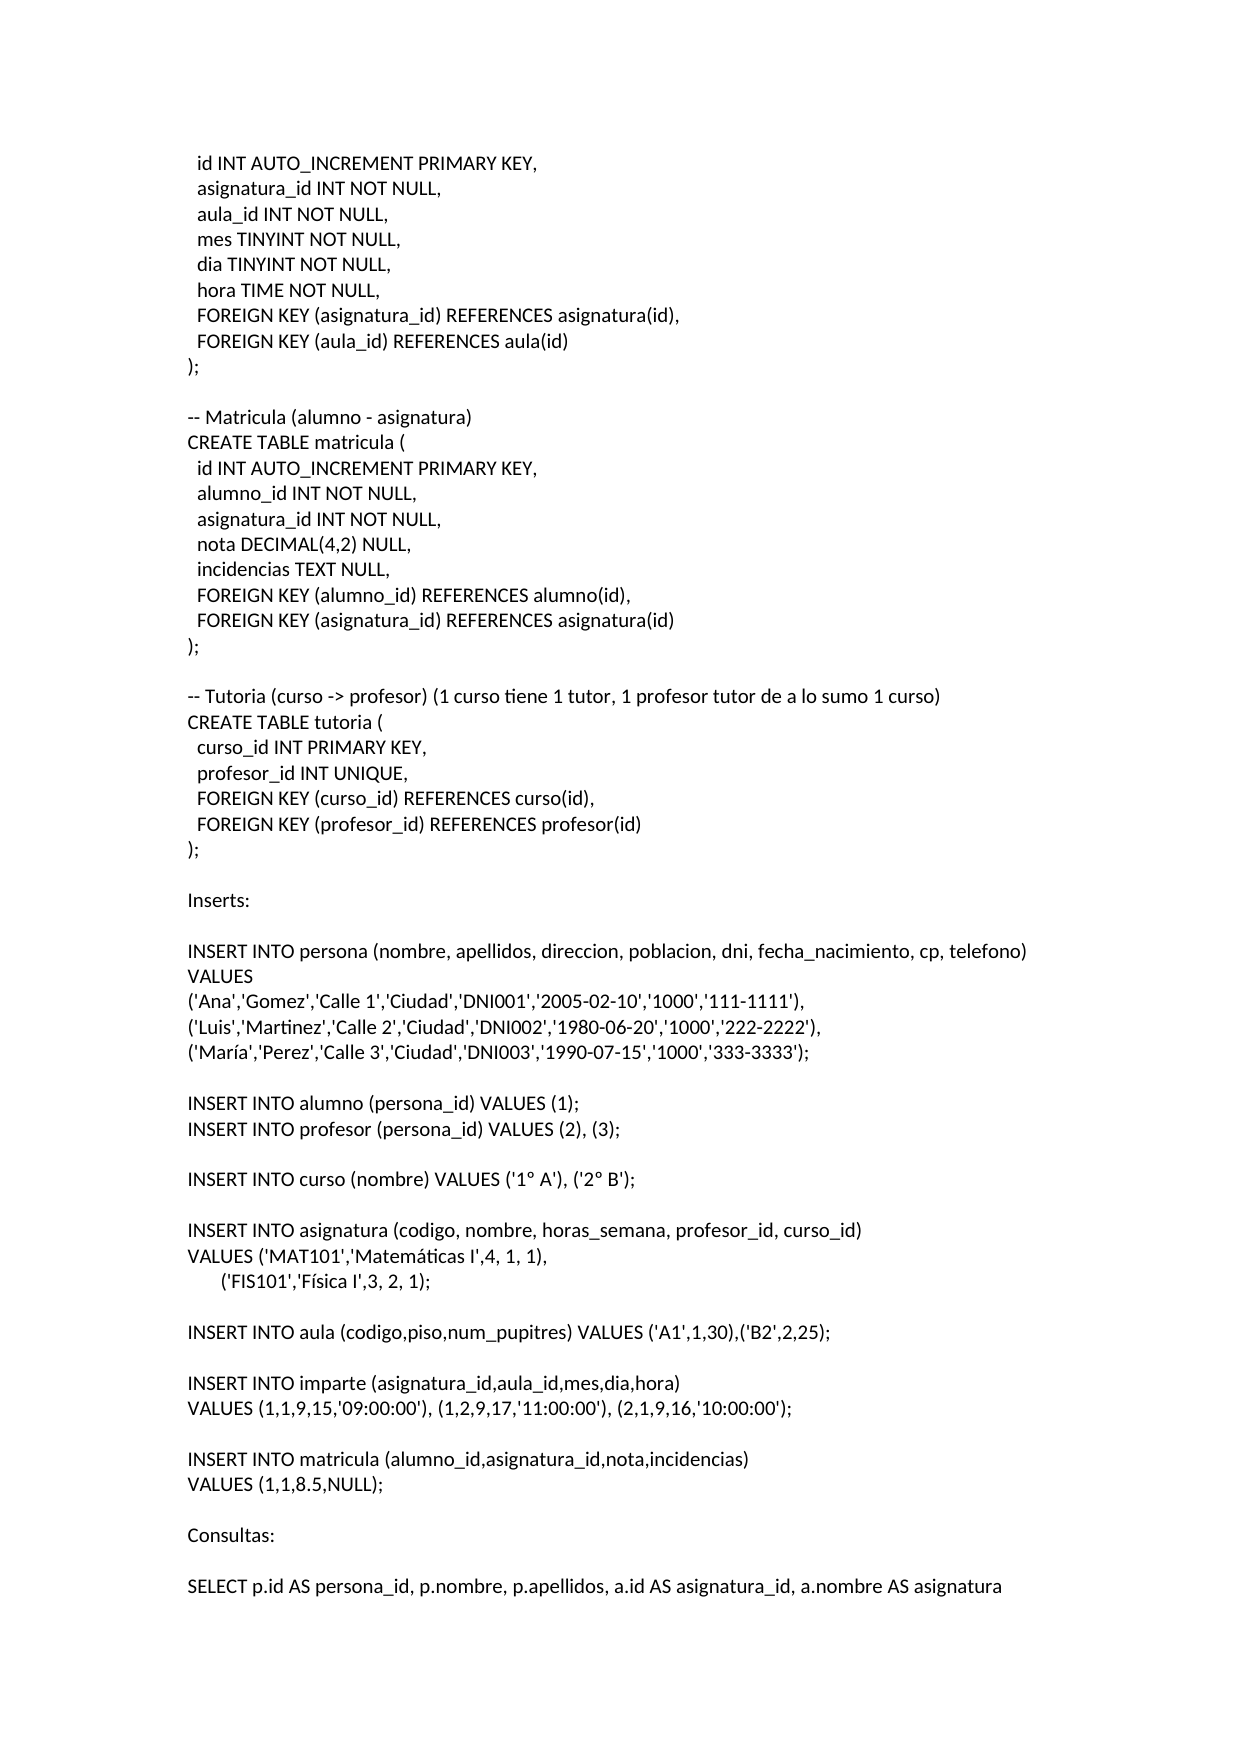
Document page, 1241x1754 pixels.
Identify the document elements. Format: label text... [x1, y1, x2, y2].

text INSERT INTO aula (codigo,piso,num_pupitres) VALUES ('A1',1,30),('B2',2,25); [187, 1319, 1053, 1344]
text id INT AUTO_INCREMENT PRIMARY KEY, [187, 455, 1053, 480]
text -- Matricula (alumno - asignatura) [187, 404, 1053, 429]
text CREATE TABLE matricula ( [187, 429, 1053, 455]
text asignatura_id INT NOT NULL, [187, 506, 1053, 531]
text ('María','Perez','Calle 3','Ciudad','DNI003','1990-07-15','1000','333-3333'); [187, 1039, 1053, 1065]
text alumno_id INT NOT NULL, [187, 480, 1053, 506]
text Inserts: [187, 887, 1053, 912]
text ); [187, 353, 1053, 379]
text hora TIME NOT NULL, [187, 277, 1053, 302]
text FOREIGN KEY (asignatura_id) REFERENCES asignatura(id), [187, 302, 1053, 328]
text id INT AUTO_INCREMENT PRIMARY KEY, [187, 150, 1053, 175]
text mes TINYINT NOT NULL, [187, 226, 1053, 252]
text VALUES (1,1,8.5,NULL); [187, 1472, 1053, 1497]
text FOREIGN KEY (curso_id) REFERENCES curso(id), [187, 785, 1053, 811]
text profesor_id INT UNIQUE, [187, 760, 1053, 785]
text CREATE TABLE tutoria ( [187, 709, 1053, 734]
text ); [187, 836, 1053, 862]
text INSERT INTO matricula (alumno_id,asignatura_id,nota,incidencias) [187, 1446, 1053, 1472]
text curso_id INT PRIMARY KEY, [187, 734, 1053, 760]
text INSERT INTO curso (nombre) VALUES ('1º A'), ('2º B'); [187, 1167, 1053, 1192]
text dia TINYINT NOT NULL, [187, 252, 1053, 277]
text FOREIGN KEY (alumno_id) REFERENCES alumno(id), [187, 582, 1053, 607]
text VALUES ('MAT101','Matemáticas I',4, 1, 1), [187, 1243, 1053, 1268]
text INSERT INTO asignatura (codigo, nombre, horas_semana, profesor_id, curso_id) [187, 1217, 1053, 1243]
text incidencias TEXT NULL, [187, 557, 1053, 582]
text ); [187, 633, 1053, 658]
text aula_id INT NOT NULL, [187, 201, 1053, 226]
text FOREIGN KEY (aula_id) REFERENCES aula(id) [187, 328, 1053, 353]
text ('Luis','Martinez','Calle 2','Ciudad','DNI002','1980-06-20','1000','222-2222'), [187, 1014, 1053, 1039]
text FOREIGN KEY (asignatura_id) REFERENCES asignatura(id) [187, 607, 1053, 633]
text ('FIS101','Física I',3, 2, 1); [187, 1268, 1053, 1294]
text -- Tutoria (curso -> profesor) (1 curso tiene 1 tutor, 1 profesor tutor de a lo sumo 1 curso) [187, 684, 1053, 709]
text FOREIGN KEY (profesor_id) REFERENCES profesor(id) [187, 811, 1053, 836]
text INSERT INTO persona (nombre, apellidos, direccion, poblacion, dni, fecha_nacimiento, cp, telefono) [187, 938, 1053, 963]
text INSERT INTO alumno (persona_id) VALUES (1); [187, 1090, 1053, 1116]
text asignatura_id INT NOT NULL, [187, 175, 1053, 201]
text INSERT INTO profesor (persona_id) VALUES (2), (3); [187, 1116, 1053, 1141]
text VALUES [187, 963, 1053, 989]
text VALUES (1,1,9,15,'09:00:00'), (1,2,9,17,'11:00:00'), (2,1,9,16,'10:00:00'); [187, 1395, 1053, 1421]
text nota DECIMAL(4,2) NULL, [187, 531, 1053, 557]
text INSERT INTO imparte (asignatura_id,aula_id,mes,dia,hora) [187, 1370, 1053, 1395]
text Consultas: SELECT p.id AS persona_id, p.nombre, p.apellidos, a.id AS asignatura_id, a.nombre AS asignatura [187, 1522, 1053, 1599]
text ('Ana','Gomez','Calle 1','Ciudad','DNI001','2005-02-10','1000','111-1111'), [187, 989, 1053, 1014]
